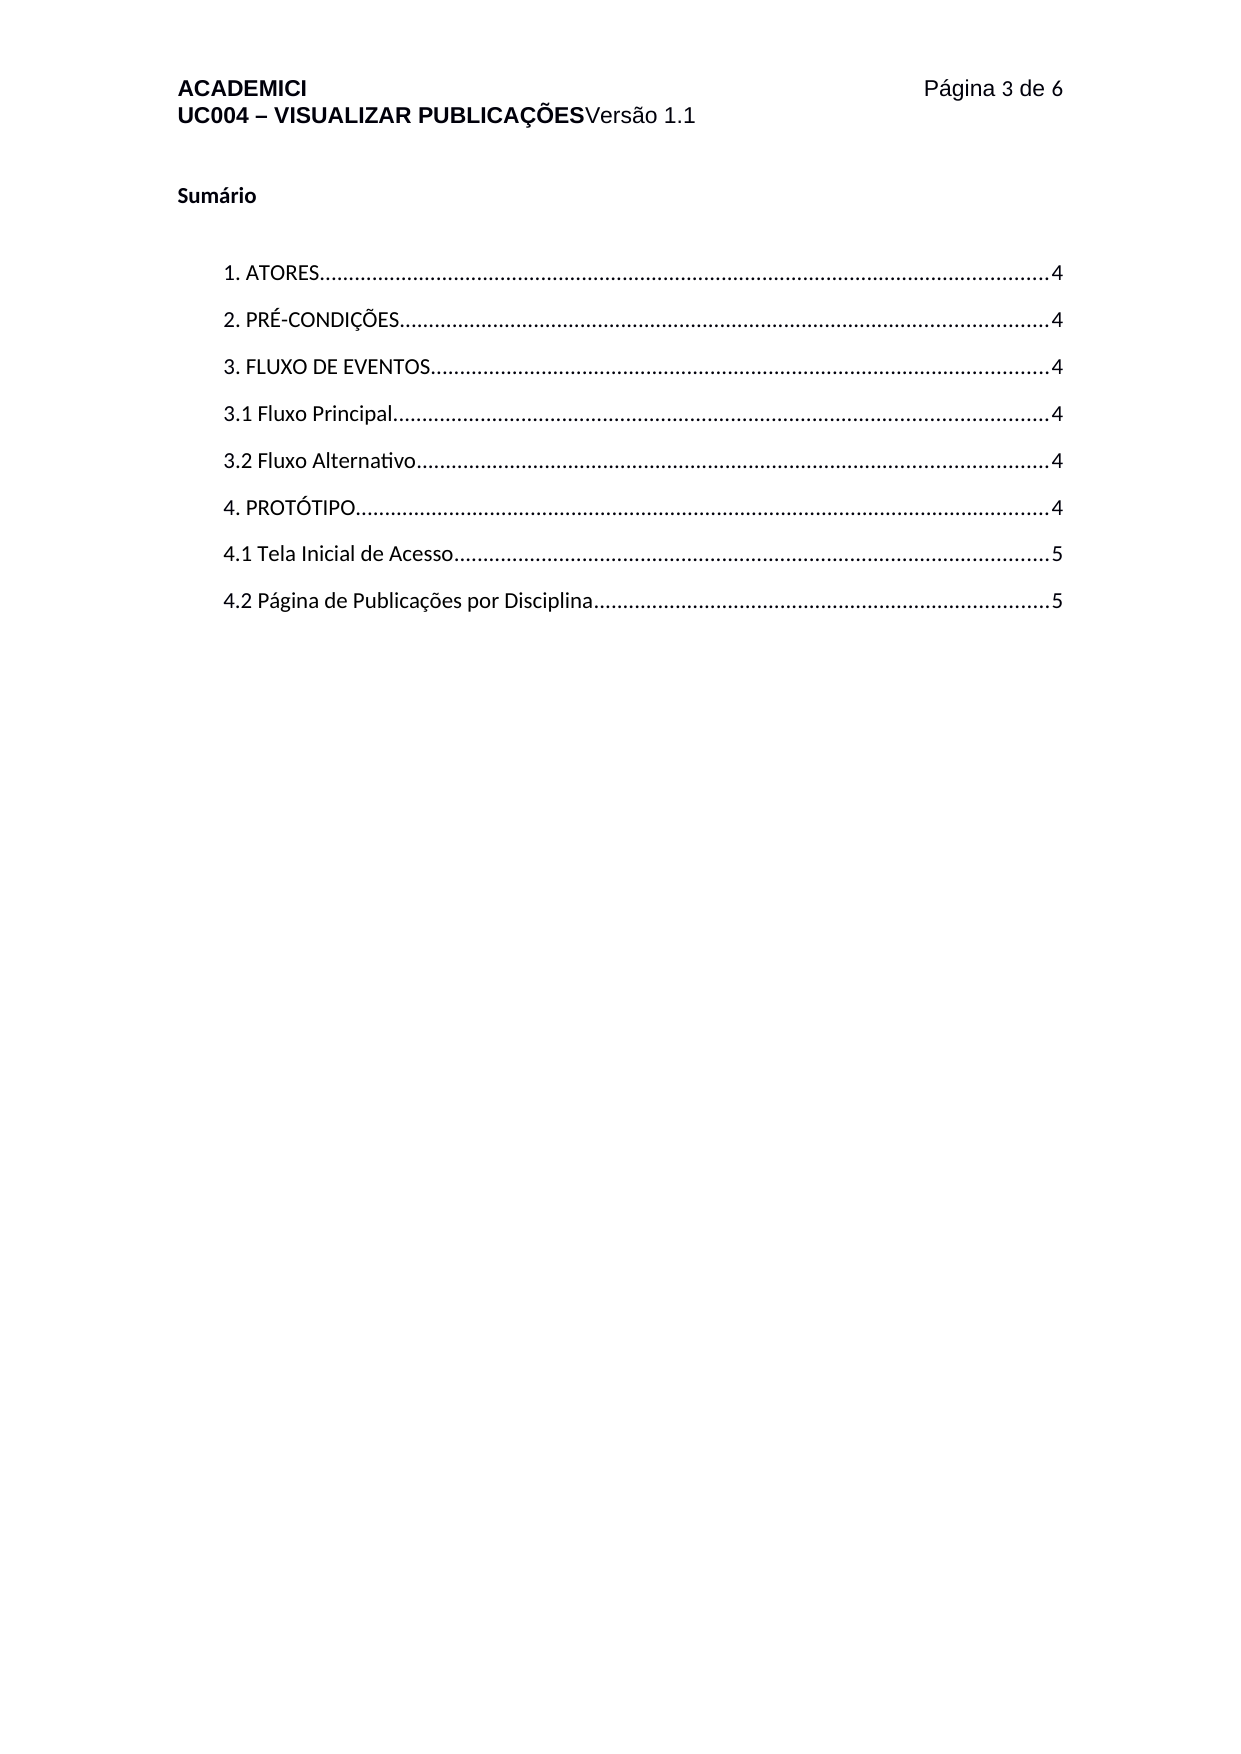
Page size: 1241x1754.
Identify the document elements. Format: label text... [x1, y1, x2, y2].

text 3.1 Fluxo Principal 4 [223, 399, 1063, 427]
text 1. ATORES 4 [223, 258, 1063, 286]
text 4. PROTÓTIPO 4 [223, 493, 1063, 521]
text 2. PRÉ-CONDIÇÕES 4 [223, 305, 1063, 333]
text 4.1 Tela Inicial de Acesso 5 [223, 539, 1063, 567]
text 4.2 Página de Publicações por Disciplina 5 [223, 586, 1063, 614]
text Sumário [177, 181, 1063, 209]
text 3. FLUXO DE EVENTOS 4 [223, 352, 1063, 380]
text 3.2 Fluxo Alternativo 4 [223, 446, 1063, 474]
